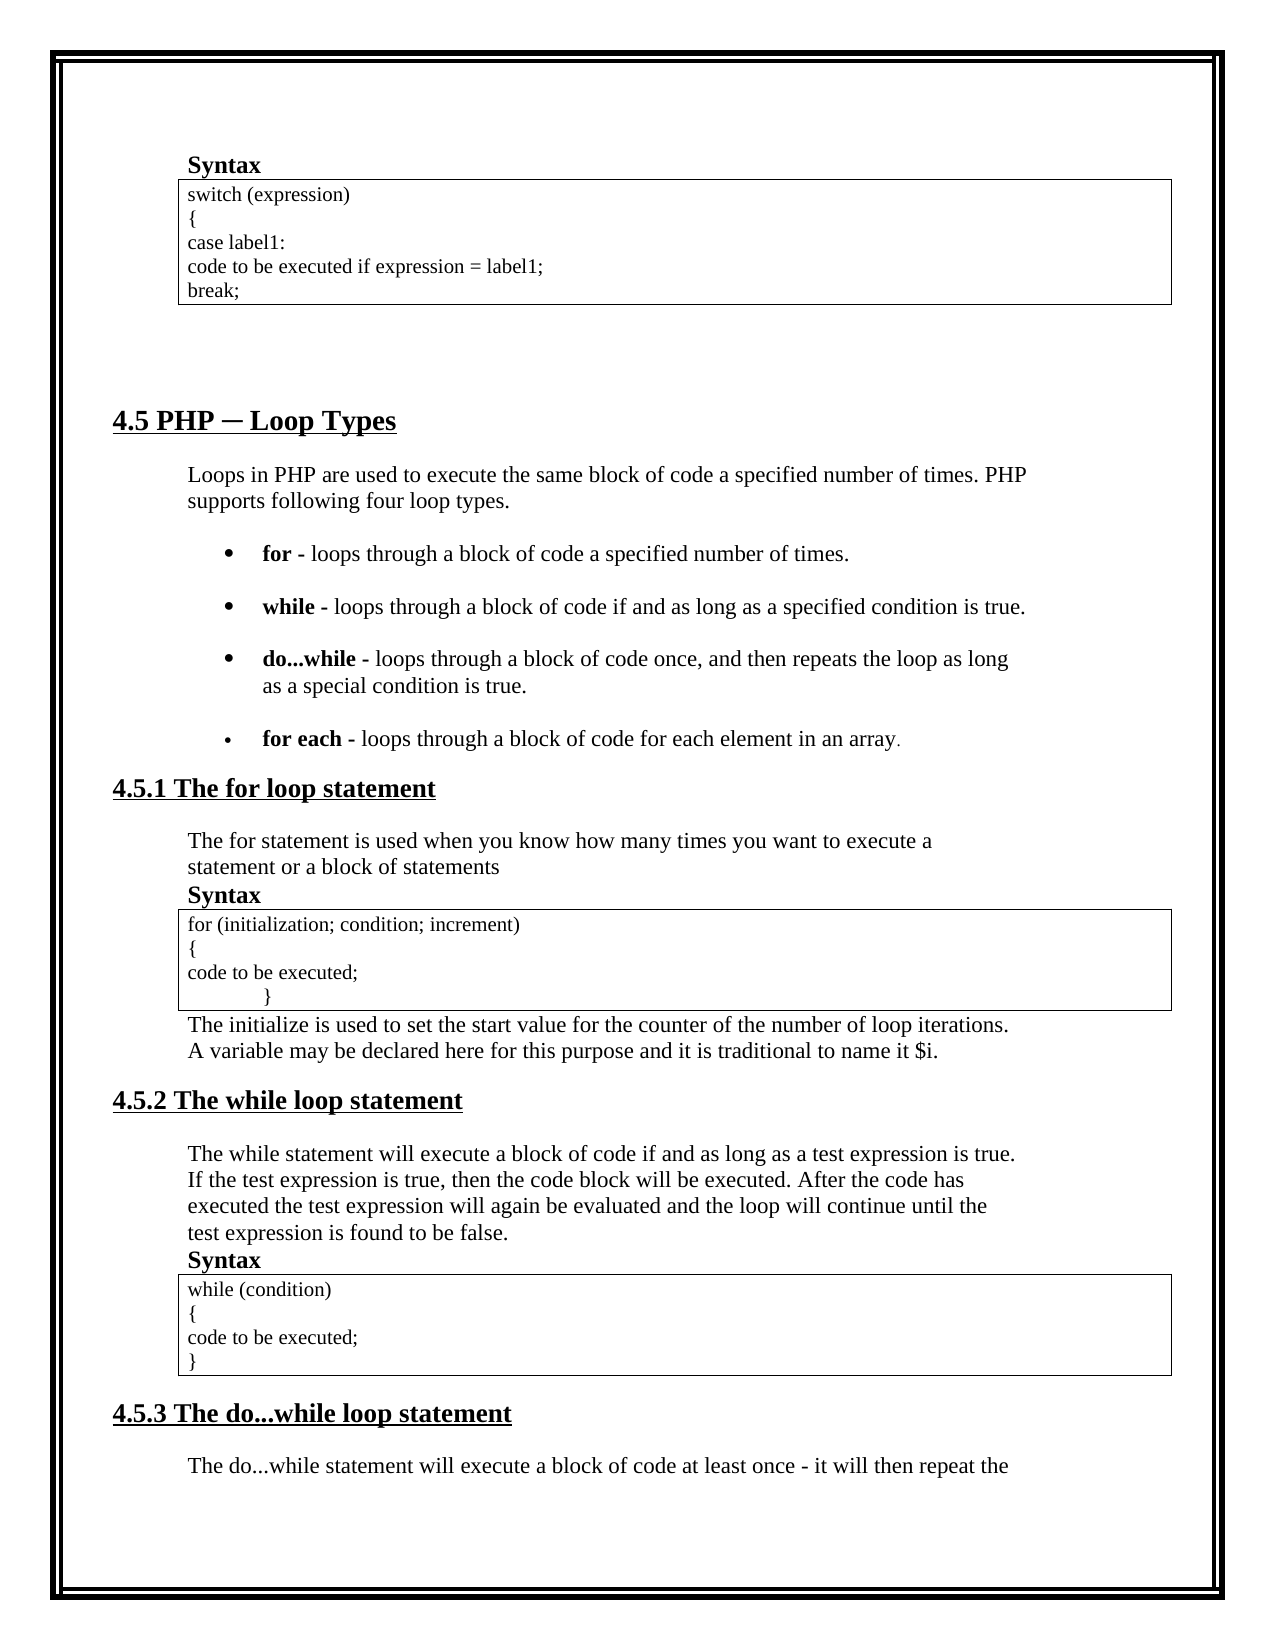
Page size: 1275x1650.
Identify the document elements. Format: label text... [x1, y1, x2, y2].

text { [179, 203, 1171, 227]
text The initialize is used to set the start value for the counter of the number of loop iterations. [112, 1011, 1162, 1037]
text { [179, 1298, 1171, 1322]
subtitle 4.5.3 The do...while loop statement [112, 1397, 1162, 1428]
list do...while - loops through a block of code once, and then repeats the loop as long [225, 646, 1162, 672]
text code to be executed; [179, 1322, 1171, 1346]
text Syntax [112, 880, 1162, 908]
text The while statement will execute a block of code if and as long as a test expression is true. [187, 1140, 1162, 1166]
text Syntax [112, 150, 1162, 179]
text Loops in PHP are used to execute the same block of code a specified number of times. PHP [187, 461, 1162, 487]
text } [179, 981, 1171, 1010]
text code to be executed; [179, 957, 1171, 981]
text The for statement is used when you know how many times you want to execute a [112, 827, 1162, 853]
text for (initialization; condition; increment) [179, 910, 1171, 932]
subtitle 4.5.1 The for loop statement [112, 772, 1162, 803]
text supports following four loop types. [187, 487, 1162, 514]
text executed the test expression will again be evaluated and the loop will continue until the [187, 1192, 1162, 1219]
list while - loops through a block of code if and as long as a specified condition is true. [225, 593, 1162, 619]
text test expression is found to be false. [187, 1219, 1162, 1245]
text statement or a block of statements [112, 853, 1162, 880]
text { [179, 932, 1171, 957]
text case label1: [179, 227, 1171, 251]
text The do...while statement will execute a block of code at least once - it will then repeat the [112, 1452, 1162, 1479]
text switch (expression) [179, 180, 1171, 203]
text code to be executed if expression = label1; [179, 251, 1171, 275]
list for each - loops through a block of code for each element in an array. [225, 724, 1162, 751]
text If the test expression is true, then the code block will be executed. After the code has [187, 1166, 1162, 1192]
text as a special condition is true. [262, 672, 1162, 698]
text break; [179, 275, 1171, 304]
text while (condition) [179, 1275, 1171, 1298]
list for - loops through a block of code a specified number of times. [225, 540, 1162, 566]
subtitle 4.5 PHP ─ Loop Types [112, 403, 1162, 437]
text A variable may be declared here for this purpose and it is traditional to name it $i. [112, 1037, 1162, 1064]
subtitle 4.5.2 The while loop statement [112, 1084, 1162, 1116]
text Syntax [187, 1245, 1162, 1274]
text } [179, 1346, 1171, 1375]
